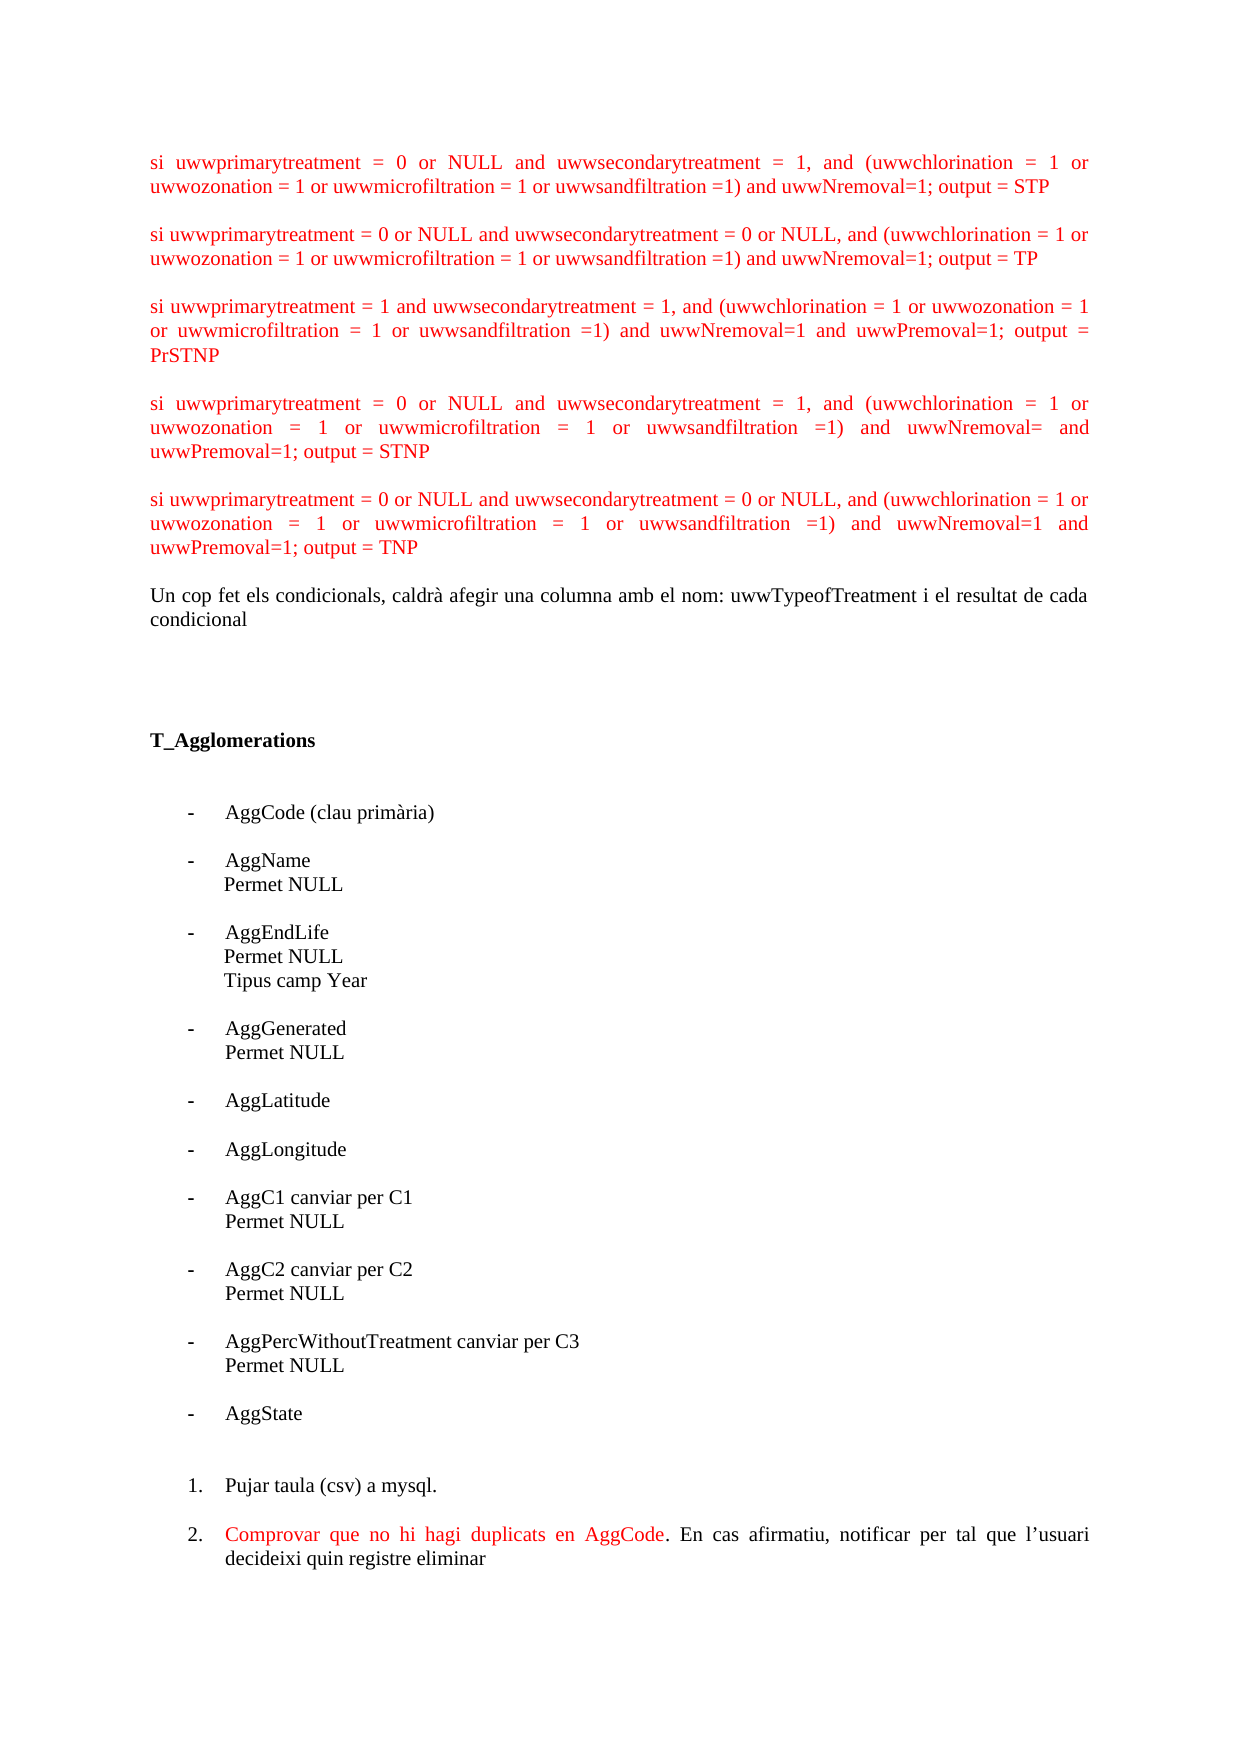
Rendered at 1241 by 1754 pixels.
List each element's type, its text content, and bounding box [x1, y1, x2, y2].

list AggEndLife [187, 920, 1090, 944]
list AggCode (clau primària) [187, 800, 1090, 824]
list AggState [187, 1401, 1090, 1425]
text T_Agglomerations [150, 727, 1090, 752]
text si uwwprimarytreatment = 0 or NULL and uwwsecondarytreatment = 1, and (uwwchlorination = 1 or uwwozonation = 1 or uwwmicrofiltration = 1 or uwwsandfiltration =1) and uwwNremoval=1; output = STP [150, 150, 1090, 198]
list Permet NULL [225, 1040, 1090, 1064]
list AggGenerated [187, 1016, 1090, 1040]
list Permet NULL [225, 1209, 1090, 1233]
list AggLatitude [187, 1088, 1090, 1112]
list Comprovar que no hi hagi duplicats en AggCode. En cas afirmatiu, notificar per tal que l’usuari decideixi quin registre eliminar [187, 1522, 1090, 1570]
list Pujar taula (csv) a mysql. [187, 1473, 1090, 1497]
text si uwwprimarytreatment = 0 or NULL and uwwsecondarytreatment = 0 or NULL, and (uwwchlorination = 1 or uwwozonation = 1 or uwwmicrofiltration = 1 or uwwsandfiltration =1) and uwwNremoval=1 and uwwPremoval=1; output = TNP [150, 487, 1090, 559]
list AggPercWithoutTreatment canviar per C3 [187, 1329, 1090, 1353]
list AggName [187, 848, 1090, 872]
text si uwwprimarytreatment = 0 or NULL and uwwsecondarytreatment = 1, and (uwwchlorination = 1 or uwwozonation = 1 or uwwmicrofiltration = 1 or uwwsandfiltration =1) and uwwNremoval= and uwwPremoval=1; output = STNP [150, 391, 1090, 463]
list Permet NULL [225, 1281, 1090, 1305]
text Un cop fet els condicionals, caldrà afegir una columna amb el nom: uwwTypeofTreatment i el resultat de cada condicional [150, 583, 1090, 631]
list AggLongitude [187, 1137, 1090, 1161]
list AggC2 canviar per C2 [187, 1257, 1090, 1281]
text si uwwprimarytreatment = 0 or NULL and uwwsecondarytreatment = 0 or NULL, and (uwwchlorination = 1 or uwwozonation = 1 or uwwmicrofiltration = 1 or uwwsandfiltration =1) and uwwNremoval=1; output = TP [150, 222, 1090, 270]
text Permet NULL [224, 944, 1090, 968]
text Tipus camp Year [224, 968, 1090, 992]
list Permet NULL [225, 1353, 1090, 1377]
text Permet NULL [224, 872, 1090, 896]
text si uwwprimarytreatment = 1 and uwwsecondarytreatment = 1, and (uwwchlorination = 1 or uwwozonation = 1 or uwwmicrofiltration = 1 or uwwsandfiltration =1) and uwwNremoval=1 and uwwPremoval=1; output = PrSTNP [150, 294, 1090, 367]
list AggC1 canviar per C1 [187, 1185, 1090, 1209]
